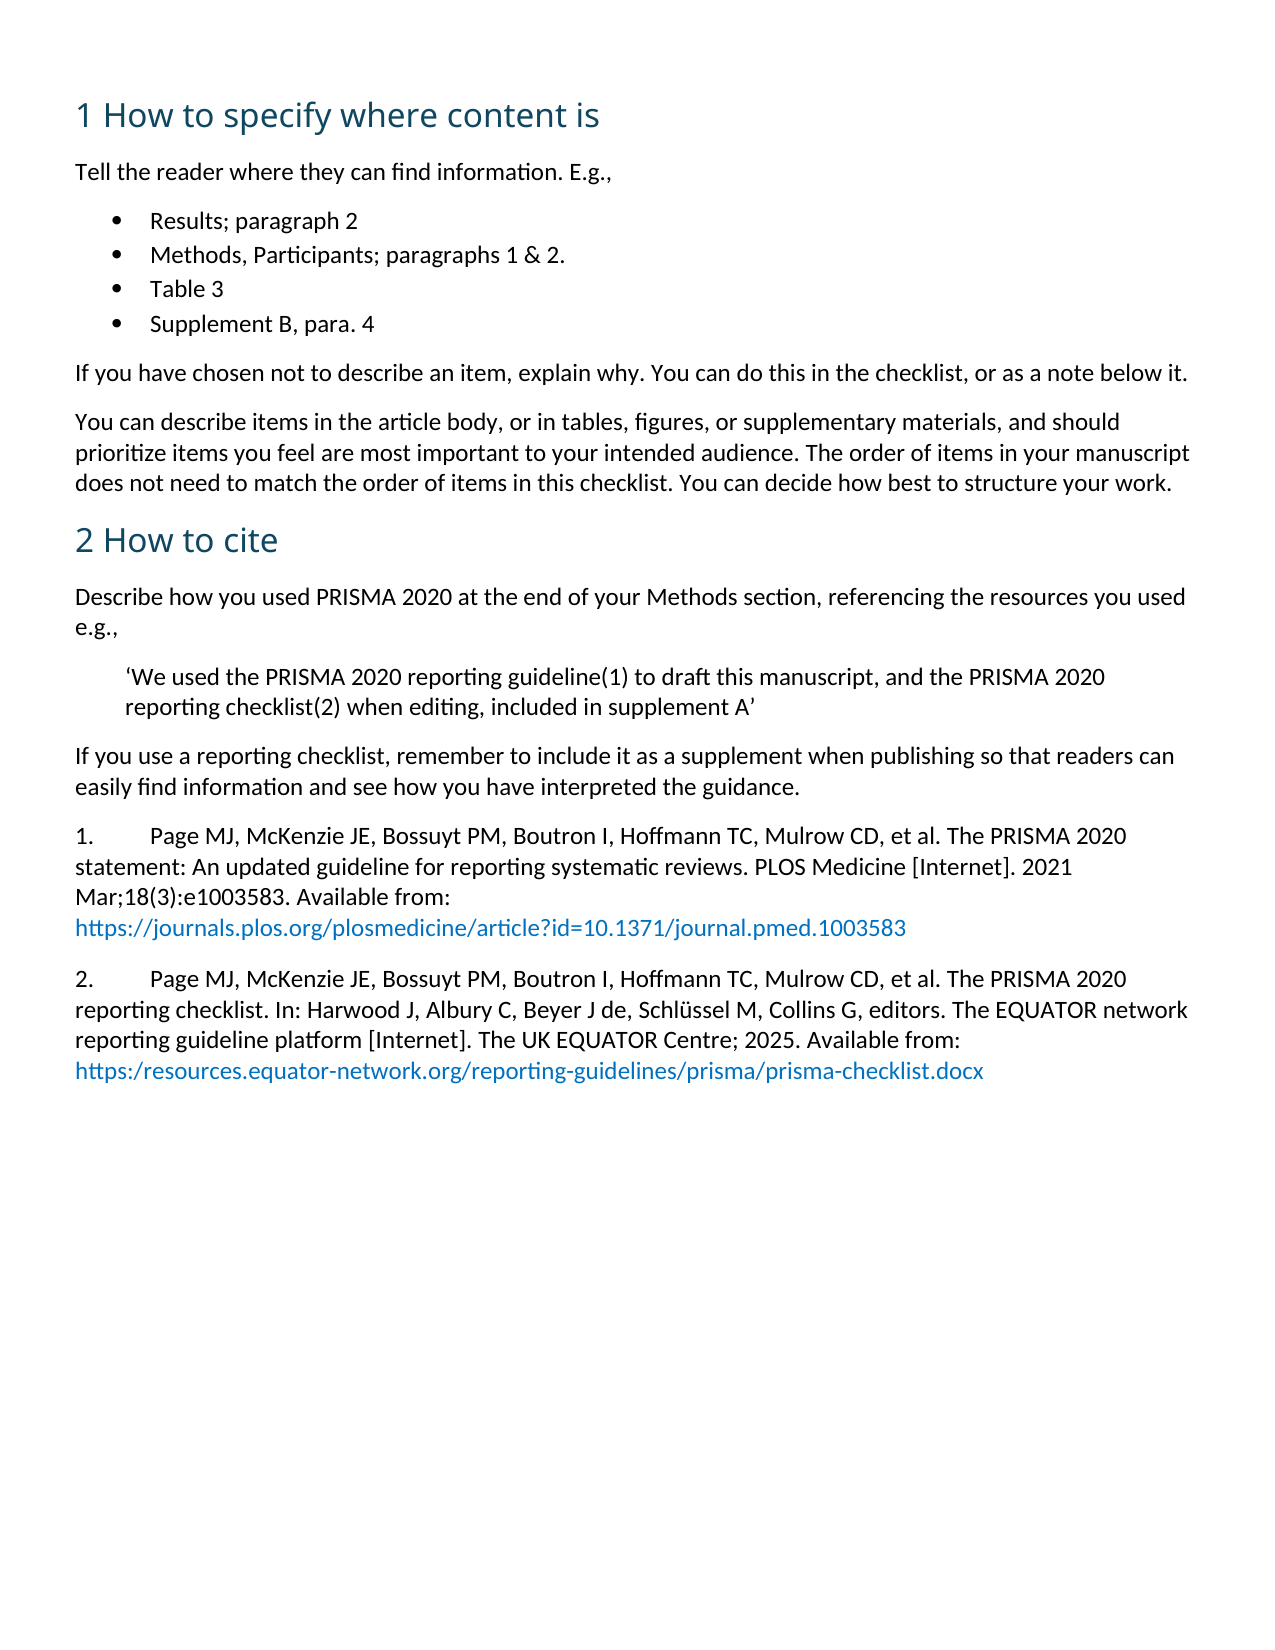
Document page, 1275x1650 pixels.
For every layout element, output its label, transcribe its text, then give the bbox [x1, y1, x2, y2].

list Methods, Participants; paragraphs 1 & 2. [112, 239, 1200, 270]
text If you use a reporting checklist, remember to include it as a supplement when publishing so that readers can easily find information and see how you have interpreted the guidance. [75, 741, 1200, 802]
list Table 3 [112, 274, 1200, 304]
text ‘We used the PRISMA 2020 reporting guideline(1) to draft this manuscript, and the PRISMA 2020 reporting checklist(2) when editing, included in supplement A’ [125, 661, 1150, 722]
text If you have chosen not to describe an item, explain why. You can do this in the checklist, or as a note below it. [75, 357, 1200, 388]
subtitle 1 How to specify where content is [75, 92, 1200, 137]
list Supplement B, para. 4 [112, 308, 1200, 338]
text Tell the reader where they can find information. E.g., [75, 156, 1200, 186]
text 2. Page MJ, McKenzie JE, Bossuyt PM, Boutron I, Hoffmann TC, Mulrow CD, et al. The PRISMA 2020 reporting checklist. In: Harwood J, Albury C, Beyer J de, Schlüssel M, Collins G, editors. The EQUATOR network reporting guideline platform [Internet]. The UK EQUATOR Centre; 2025. Available from: https:/resources.equator-network.org/reporting-guidelines/prisma/prisma-checklist.docx [75, 963, 1200, 1085]
text Describe how you used PRISMA 2020 at the end of your Methods section, referencing the resources you used e.g., [75, 581, 1200, 642]
subtitle 2 How to cite [75, 517, 1200, 562]
text You can describe items in the article body, or in tables, figures, or supplementary materials, and should prioritize items you feel are most important to your intended audience. The order of items in your manuscript does not need to match the order of items in this checklist. You can decide how best to structure your work. [75, 406, 1200, 498]
text 1. Page MJ, McKenzie JE, Bossuyt PM, Boutron I, Hoffmann TC, Mulrow CD, et al. The PRISMA 2020 statement: An updated guideline for reporting systematic reviews. PLOS Medicine [Internet]. 2021 Mar;18(3):e1003583. Available from: https://journals.plos.org/plosmedicine/article?id=10.1371/journal.pmed.1003583 [75, 820, 1200, 942]
list Results; paragraph 2 [112, 205, 1200, 236]
